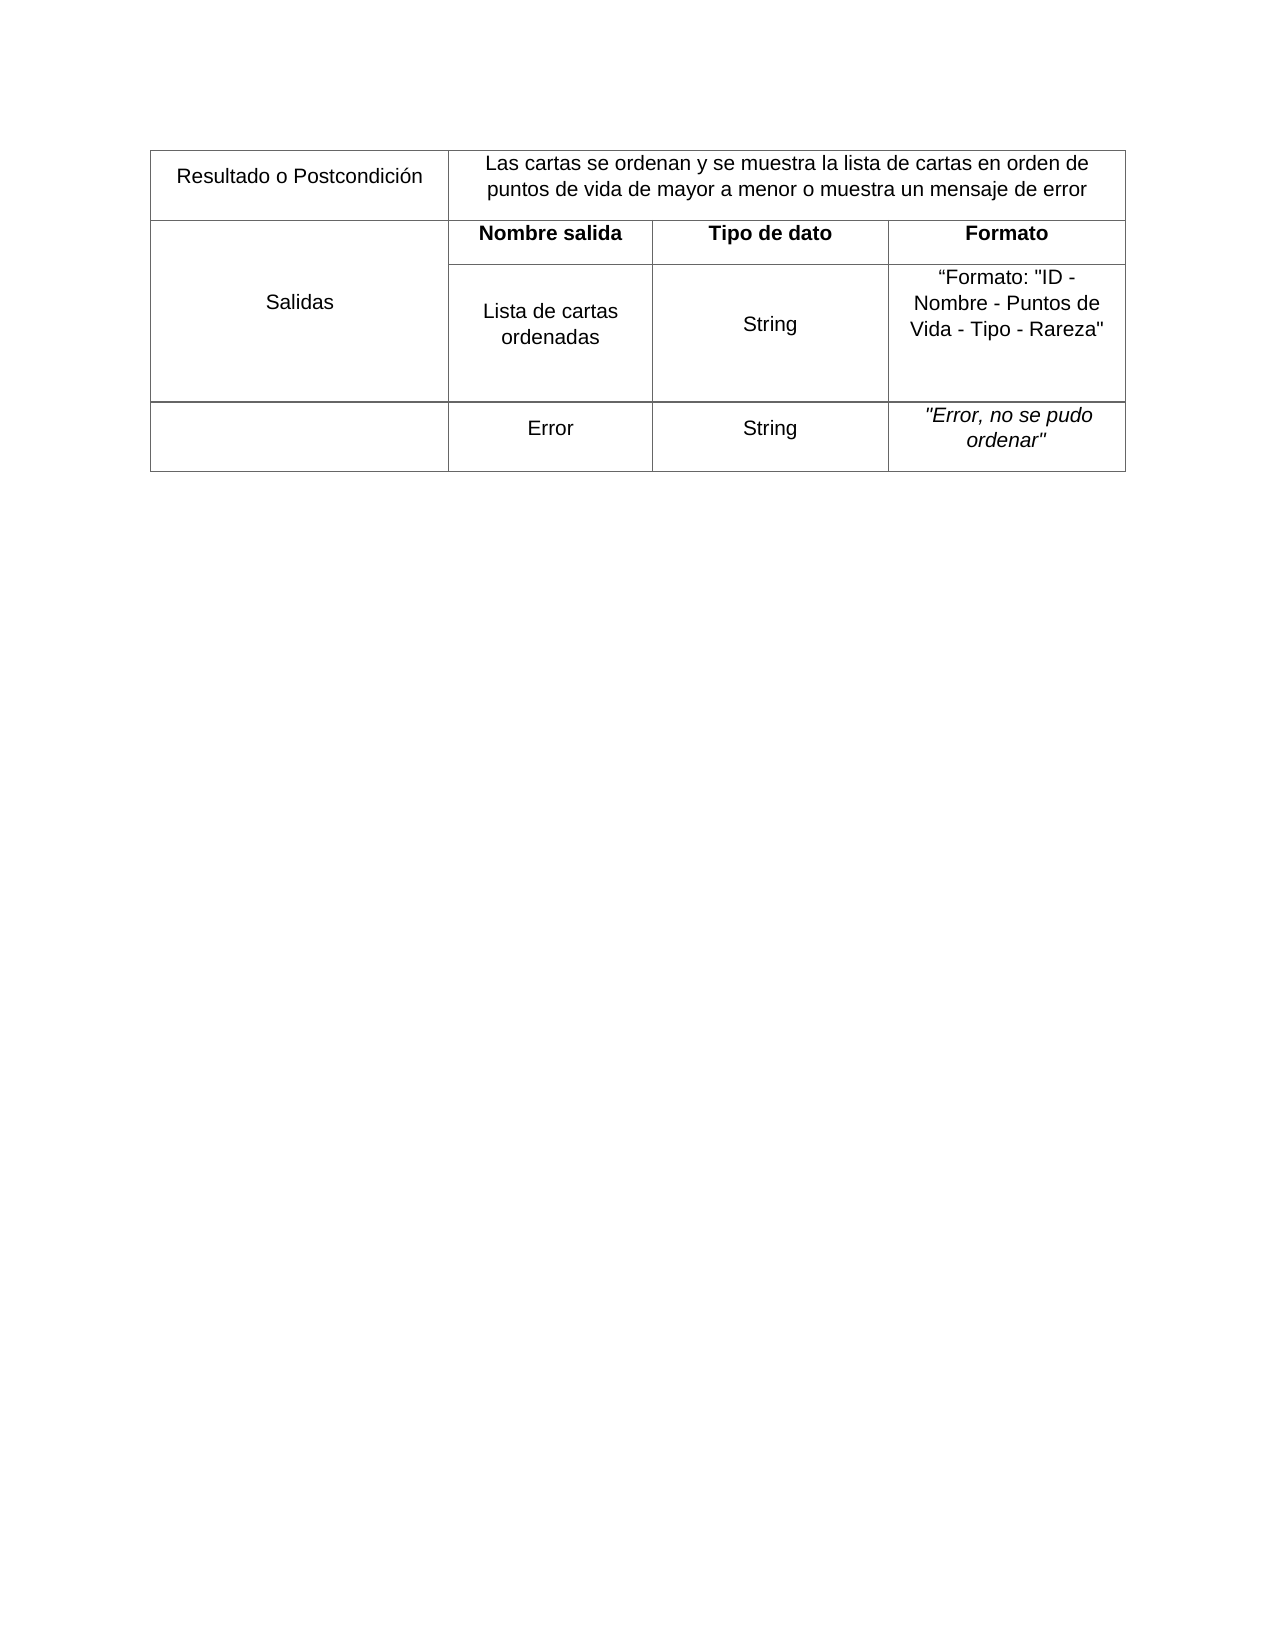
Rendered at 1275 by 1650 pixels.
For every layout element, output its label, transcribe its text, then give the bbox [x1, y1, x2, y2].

table_cell Nombre salida [449, 221, 652, 264]
table_cell Salidas [151, 221, 448, 401]
table_cell [151, 403, 448, 471]
table_cell “Formato: "ID - Nombre - Puntos de Vida - Tipo - Rareza" [889, 265, 1125, 401]
table_cell String [653, 403, 888, 471]
table_cell String [653, 265, 888, 401]
table_cell Las cartas se ordenan y se muestra la lista de cartas en orden de puntos de vida de mayor a menor o muestra un mensaje de error [449, 151, 1125, 220]
table_cell Error [449, 403, 652, 471]
table_cell Tipo de dato [653, 221, 888, 264]
table_cell Resultado o Postcondición [151, 151, 448, 220]
table_cell Formato [889, 221, 1125, 264]
table_cell "Error, no se pudo ordenar" [889, 403, 1125, 471]
table_cell Lista de cartas ordenadas [449, 265, 652, 401]
